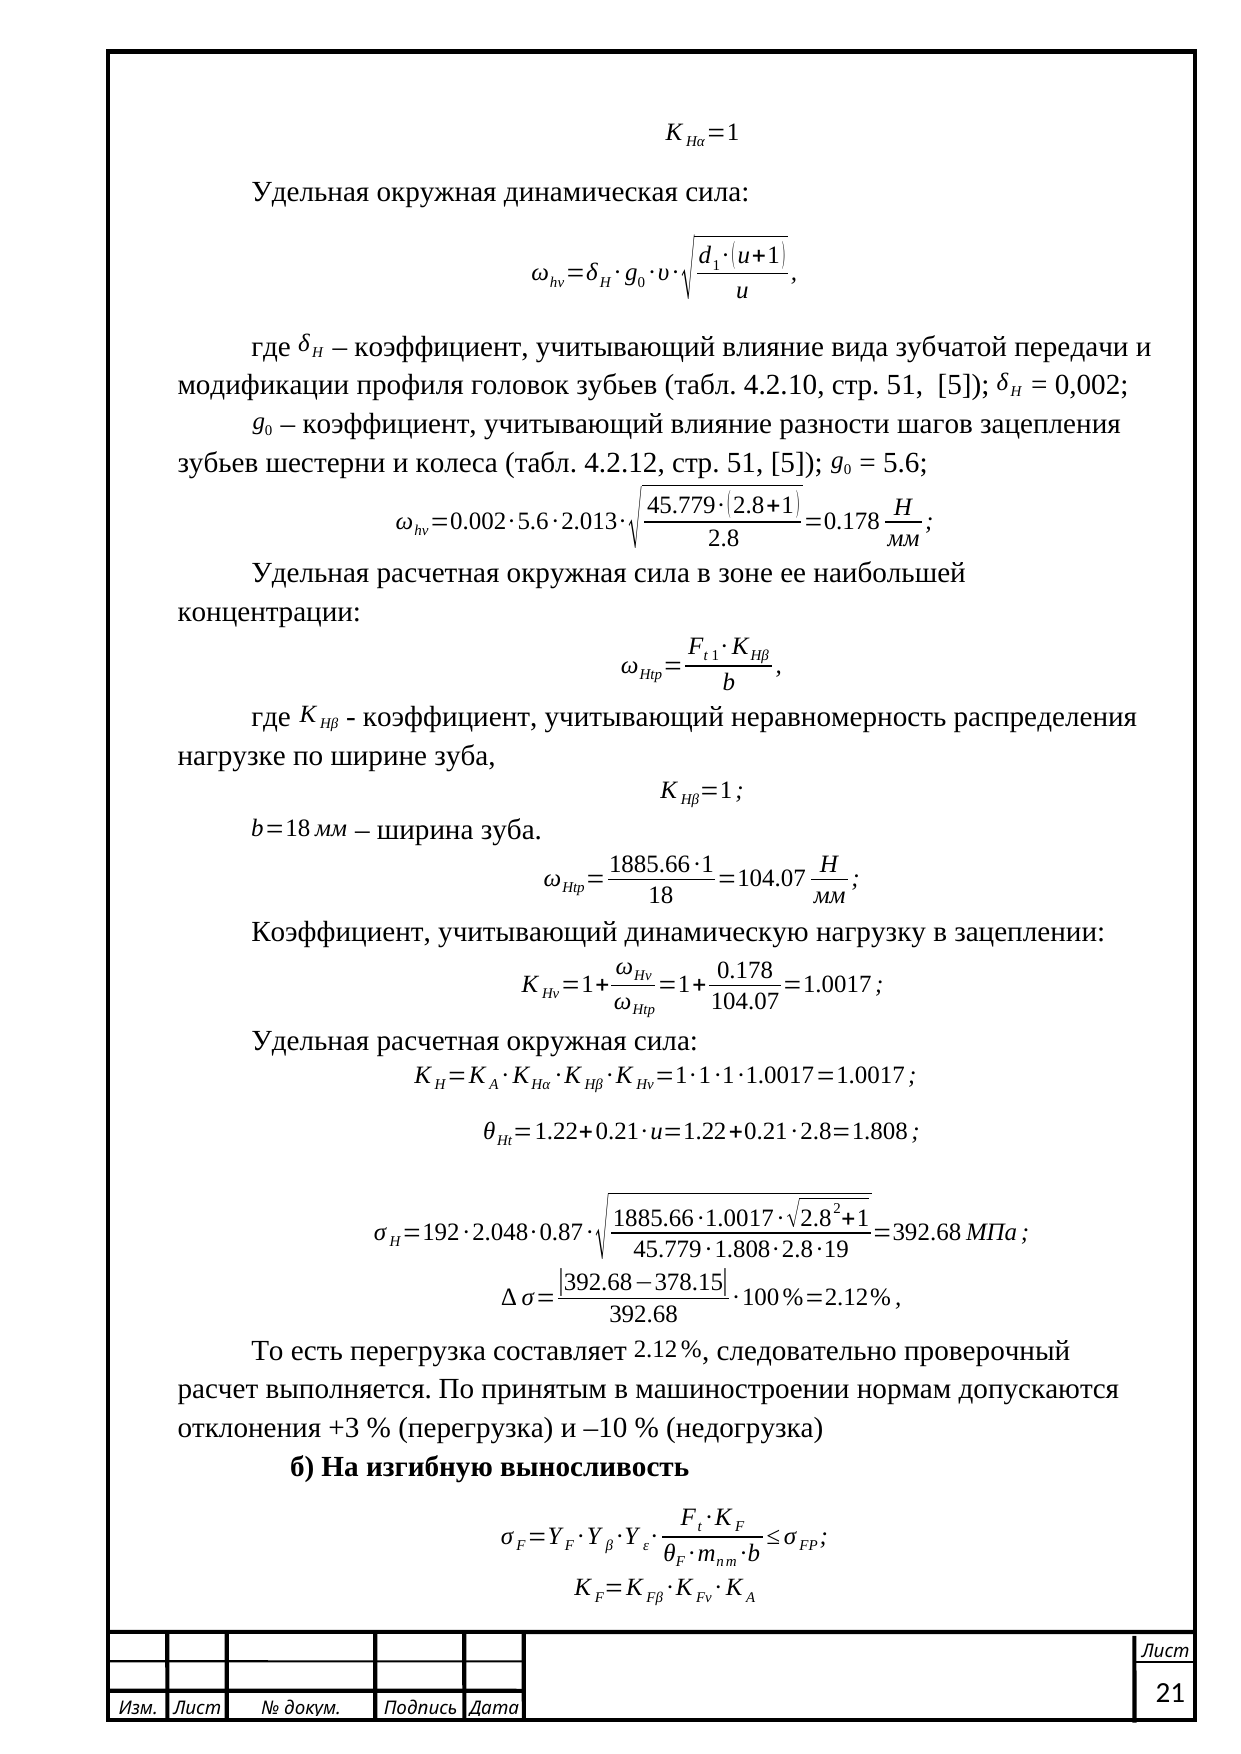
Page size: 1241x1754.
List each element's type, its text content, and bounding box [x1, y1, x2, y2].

text То есть перегрузка составляет , следовательно проверочный расчет выполняется. По принятым в машиностроении нормам допускаются отклонения +3 % (перегрузка) и –10 % (недогрузка) [177, 1333, 1152, 1444]
list б) На изгибную выносливость [290, 1449, 1152, 1483]
text Удельная расчетная окружная сила: [177, 1023, 1152, 1056]
text Удельная расчетная окружная сила в зоне ее наибольшей концентрации: [177, 555, 1152, 627]
text Коэффициент, учитывающий динамическую нагрузку в зацеплении: [177, 914, 1152, 947]
text где – коэффициент, учитывающий влияние вида зубчатой передачи и модификации профиля головок зубьев (табл. 4.2.10, стр. 51, [5]); = 0,002; [177, 329, 1152, 401]
text – ширина зуба. [177, 812, 1152, 846]
text Удельная окружная динамическая сила: [177, 174, 1152, 208]
text – коэффициент, учитывающий влияние разности шагов зацепления зубьев шестерни и колеса (табл. 4.2.12, стр. 51, [5]); = 5.6; [177, 406, 1152, 479]
text где - коэффициент, учитывающий неравномерность распределения нагрузке по ширине зуба, [177, 699, 1152, 771]
